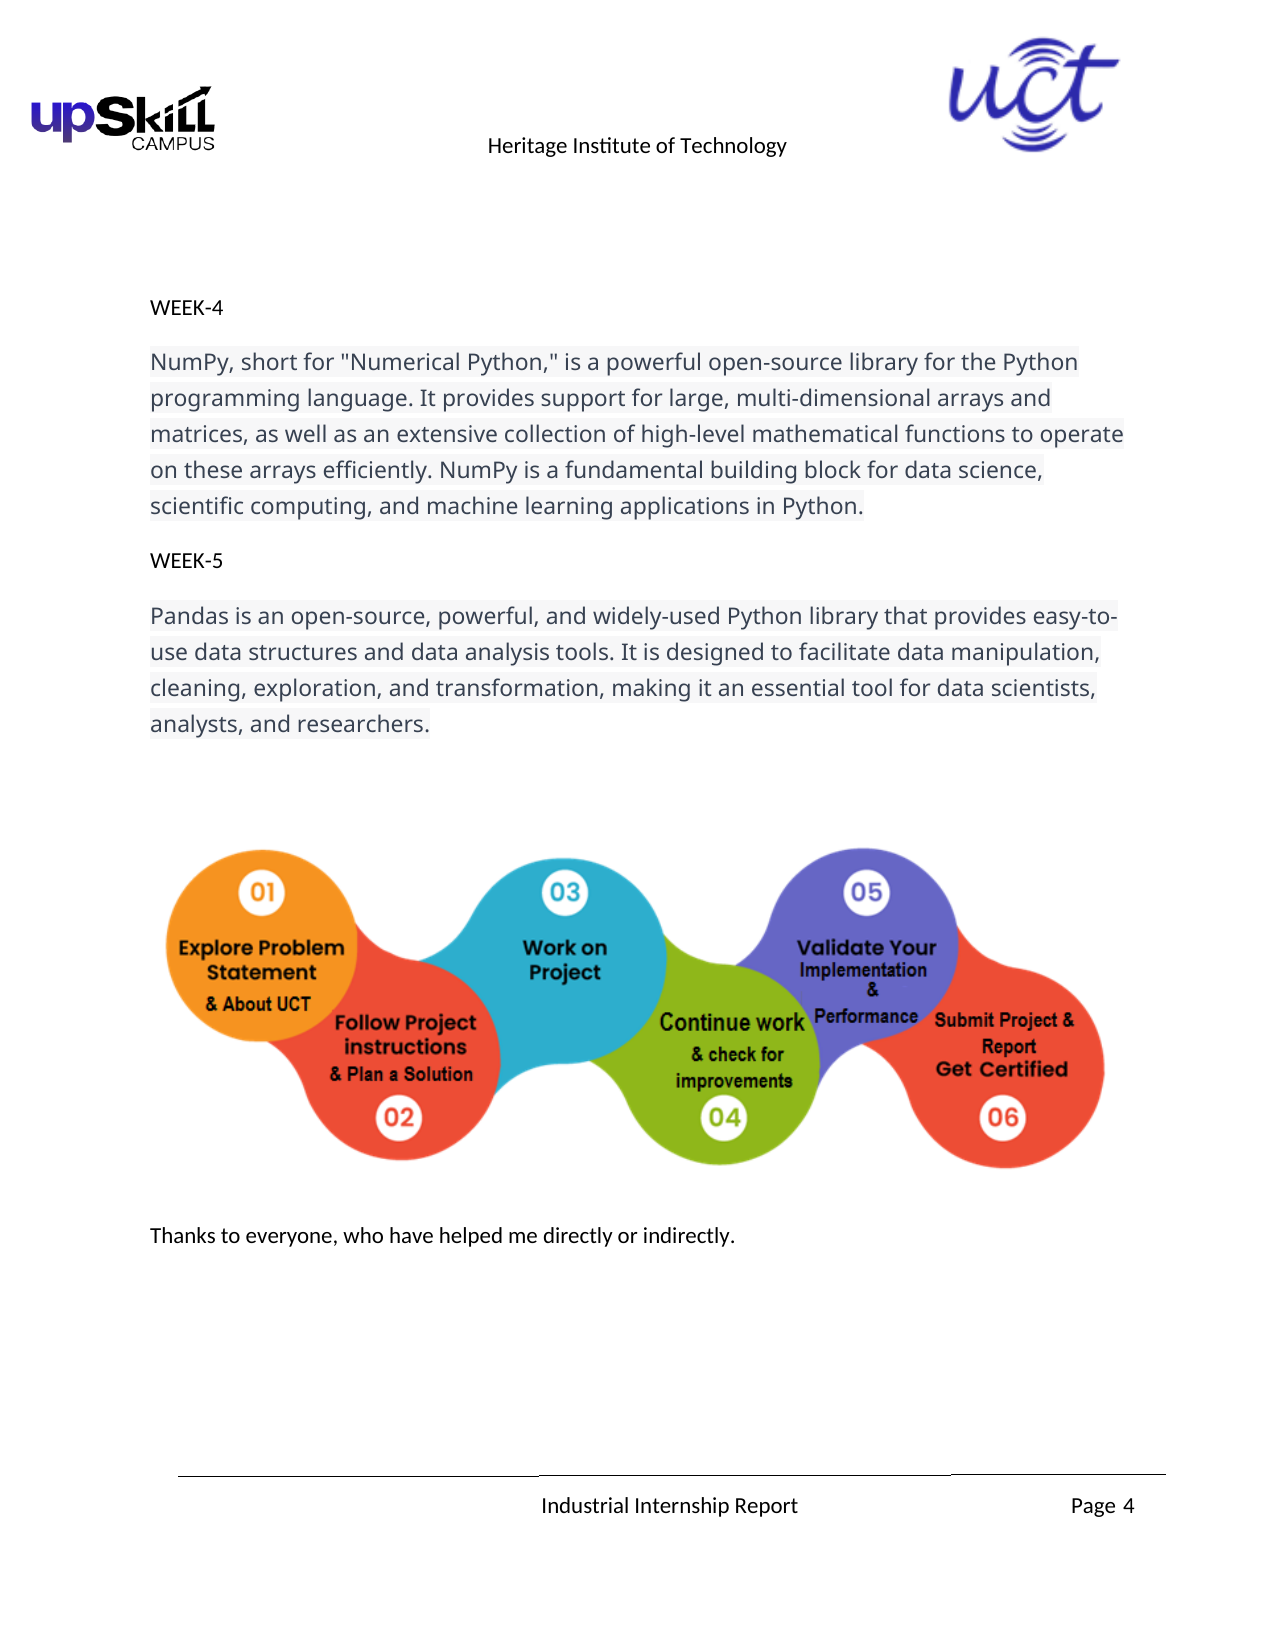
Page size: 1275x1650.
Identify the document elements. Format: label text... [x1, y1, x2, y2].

text WEEK-4 [150, 293, 1134, 321]
text Pandas is an open-source, powerful, and widely-used Python library that provides easy-to-use data structures and data analysis tools. It is designed to facilitate data manipulation, cleaning, exploration, and transformation, making it an essential tool for data scientists, analysts, and researchers. [150, 600, 1134, 739]
text WEEK-5 [150, 547, 1134, 575]
picture [946, 28, 1125, 154]
text NumPy, short for "Numerical Python," is a powerful open-source library for the Python programming language. It provides support for large, multi-dimensional arrays and matrices, as well as an extensive collection of high-level mathematical functions to operate on these arrays efficiently. NumPy is a fundamental building block for data science, scientific computing, and machine learning applications in Python. [150, 346, 1134, 521]
picture [150, 817, 1135, 1196]
picture [0, 73, 246, 154]
text Thanks to everyone, who have helped me directly or indirectly. [150, 1221, 1134, 1249]
